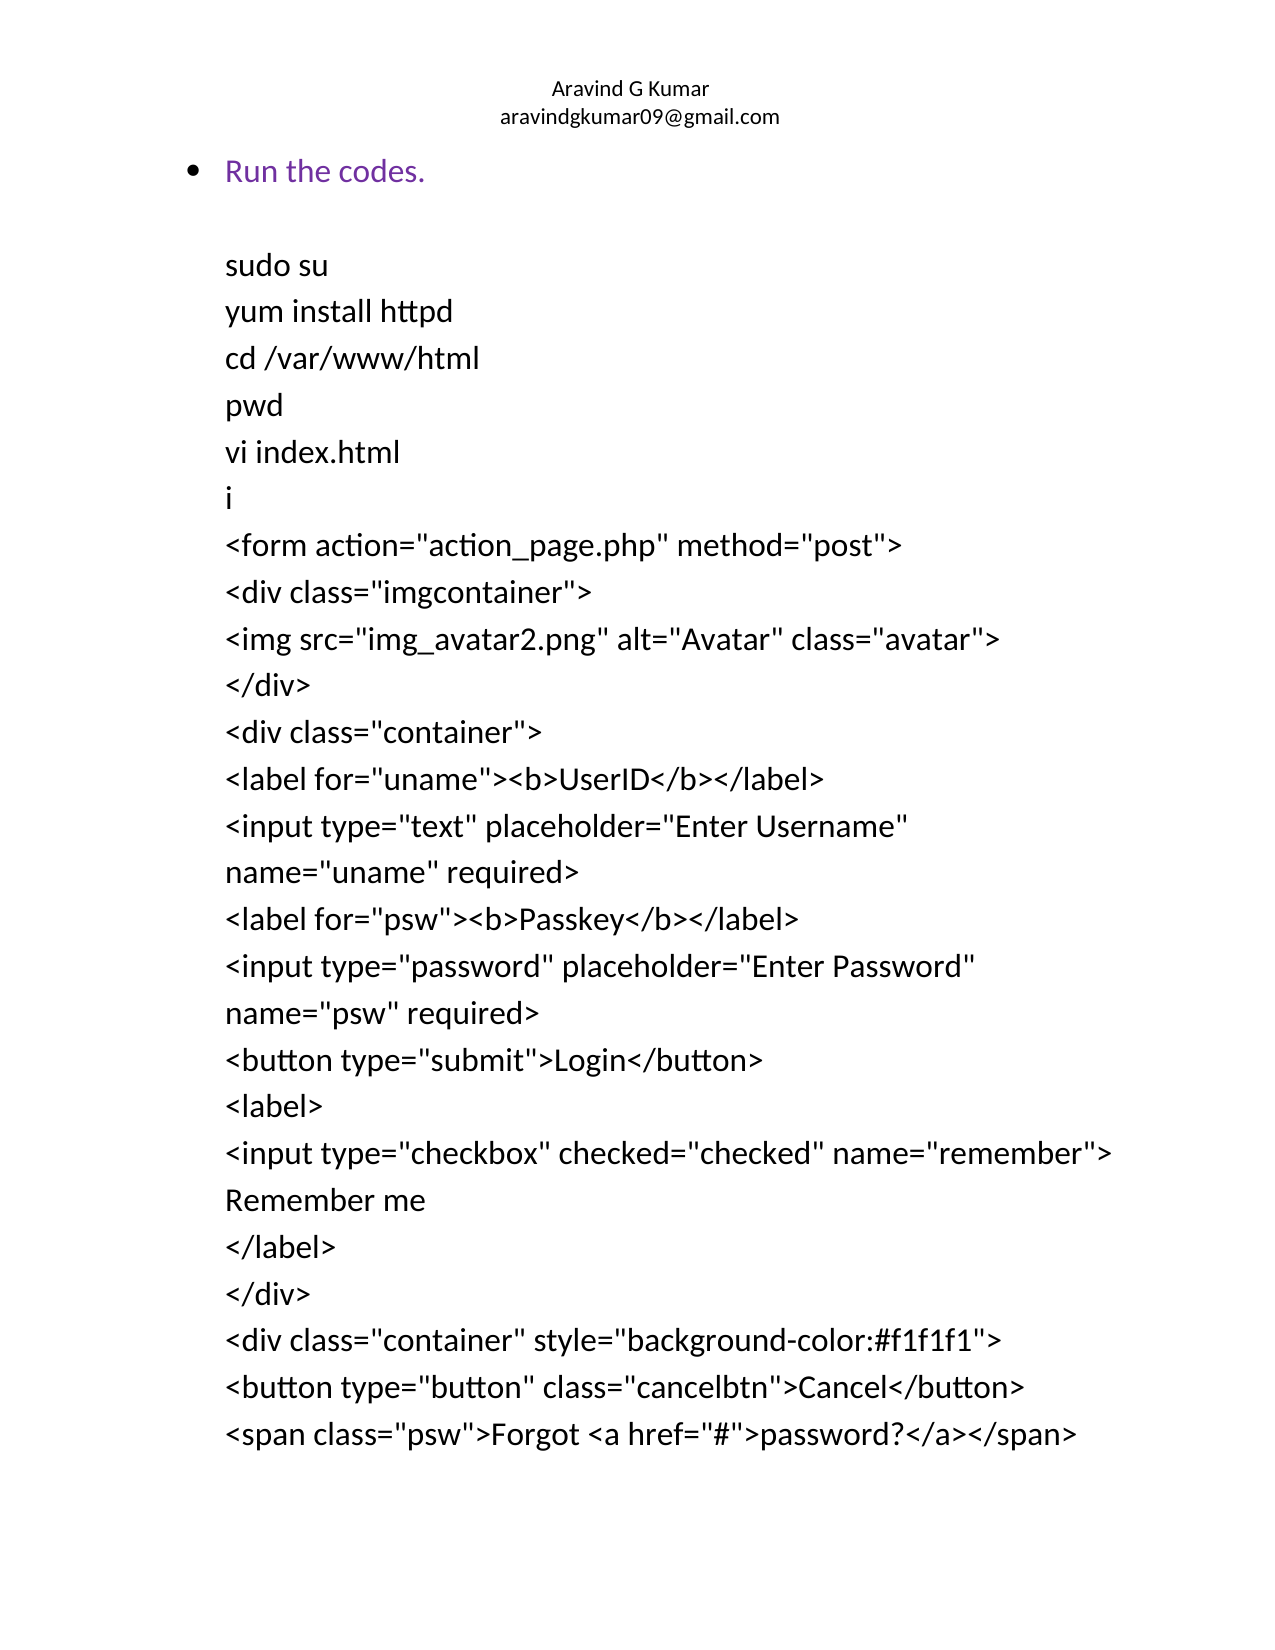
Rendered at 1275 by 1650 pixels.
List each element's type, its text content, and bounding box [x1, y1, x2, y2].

list yum install httpd [225, 290, 1125, 331]
list <div class="imgcontainer"> [225, 571, 1125, 612]
list <label> [225, 1085, 1125, 1126]
list vi index.html [225, 431, 1125, 471]
list <label for="uname"><b>UserID</b></label> [225, 758, 1125, 799]
list <input type="password" placeholder="Enter Password" name="psw" required> [225, 945, 1125, 1033]
list i [225, 477, 1125, 518]
list pwd [225, 384, 1125, 424]
list <button type="submit">Login</button> [225, 1039, 1125, 1079]
list </div> [225, 1272, 1125, 1313]
list <div class="container" style="background-color:#f1f1f1"> [225, 1319, 1125, 1360]
list <span class="psw">Forgot <a href="#">password?</a></span> [225, 1413, 1125, 1453]
list </div> [225, 664, 1125, 705]
list <input type="checkbox" checked="checked" name="remember"> Remember me [225, 1132, 1125, 1220]
list Run the codes. [187, 150, 1125, 191]
list <form action="action_page.php" method="post"> [225, 524, 1125, 565]
list cd /var/www/html [225, 337, 1125, 378]
list <label for="psw"><b>Passkey</b></label> [225, 898, 1125, 939]
list <div class="container"> [225, 711, 1125, 752]
list </label> [225, 1226, 1125, 1266]
list <input type="text" placeholder="Enter Username" name="uname" required> [225, 805, 1125, 892]
list <button type="button" class="cancelbtn">Cancel</button> [225, 1366, 1125, 1407]
list sudo su [225, 243, 1125, 284]
list <img src="img_avatar2.png" alt="Avatar" class="avatar"> [225, 618, 1125, 658]
